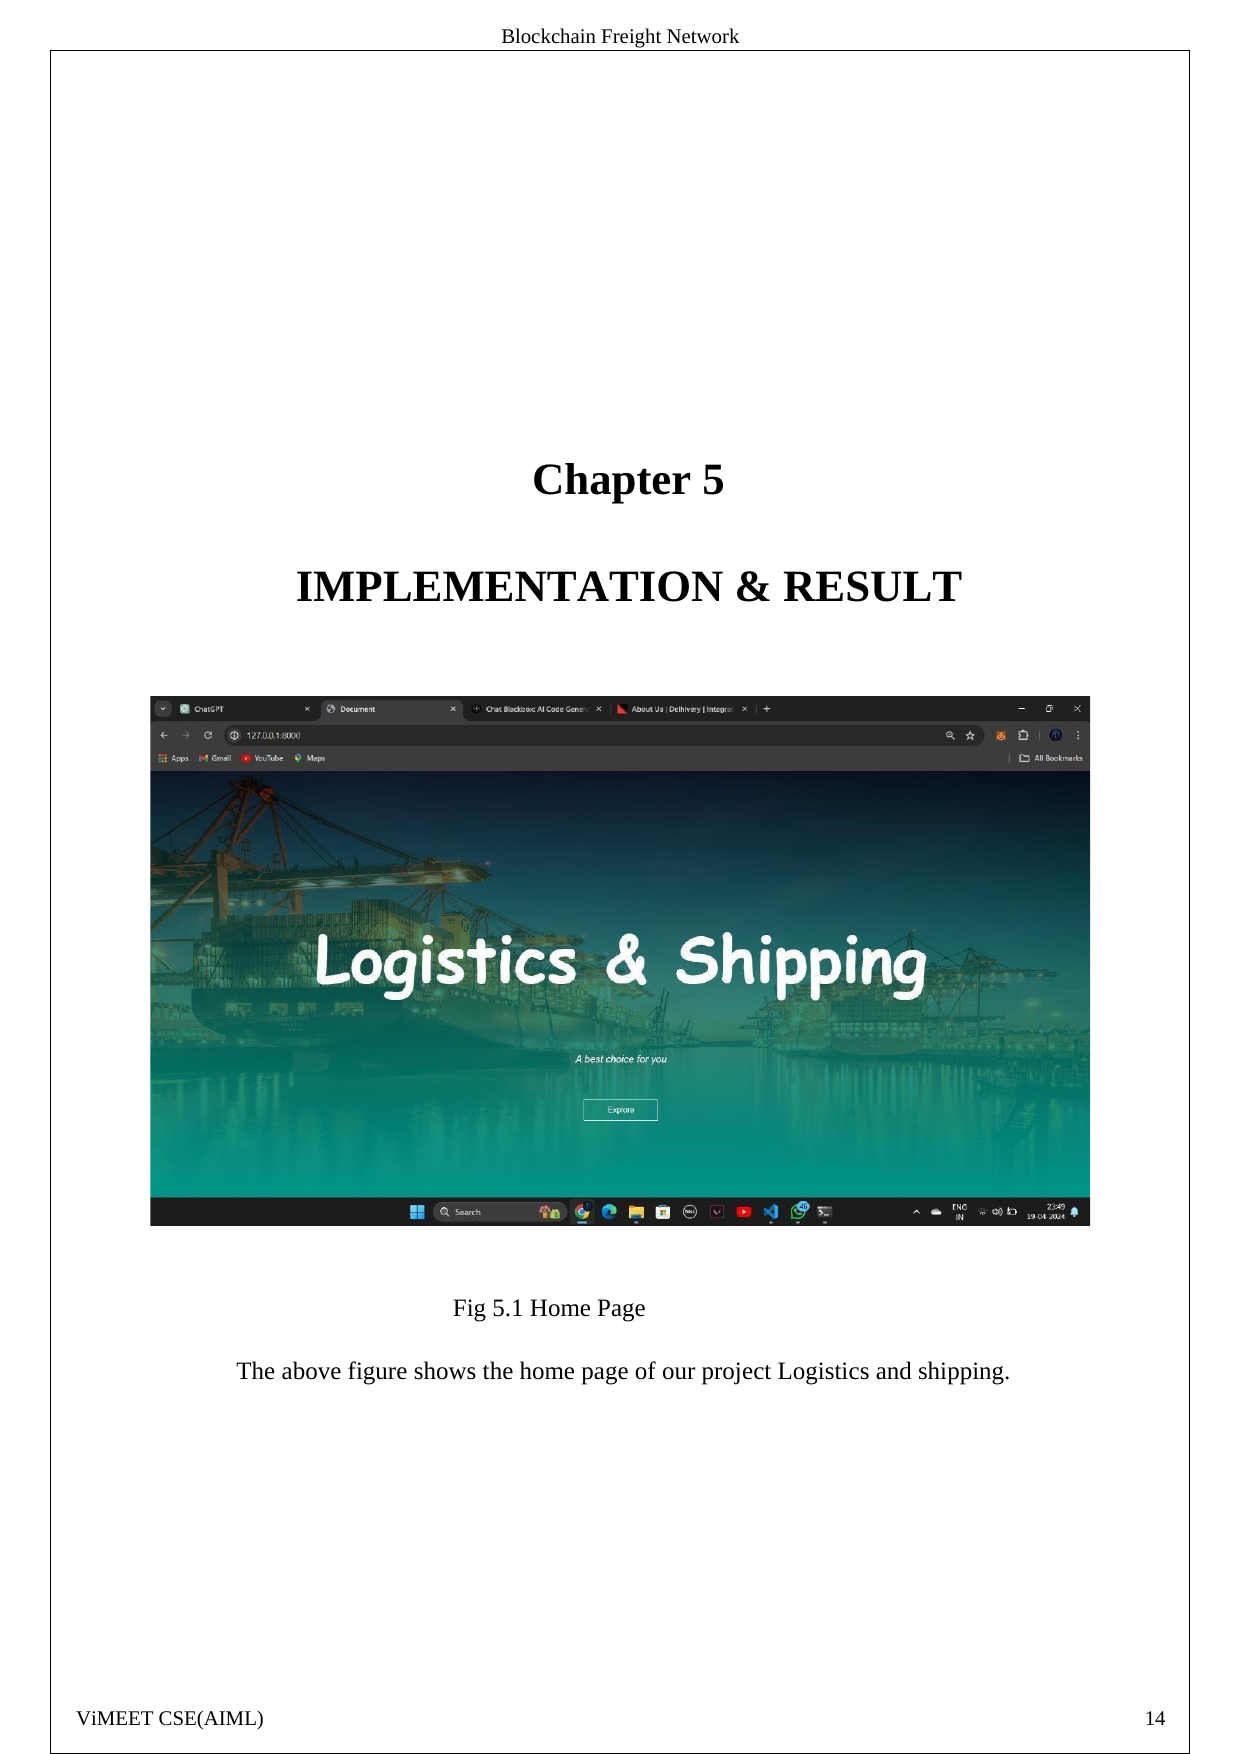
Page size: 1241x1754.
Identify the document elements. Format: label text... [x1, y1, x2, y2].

text Chapter 5 [442, 453, 1165, 504]
text IMPLEMENTATION & RESULT [206, 561, 1165, 612]
text The above figure shows the home page of our project Logistics and shipping. [142, 1356, 1165, 1384]
text Fig 5.1 Home Page [453, 1293, 1165, 1322]
